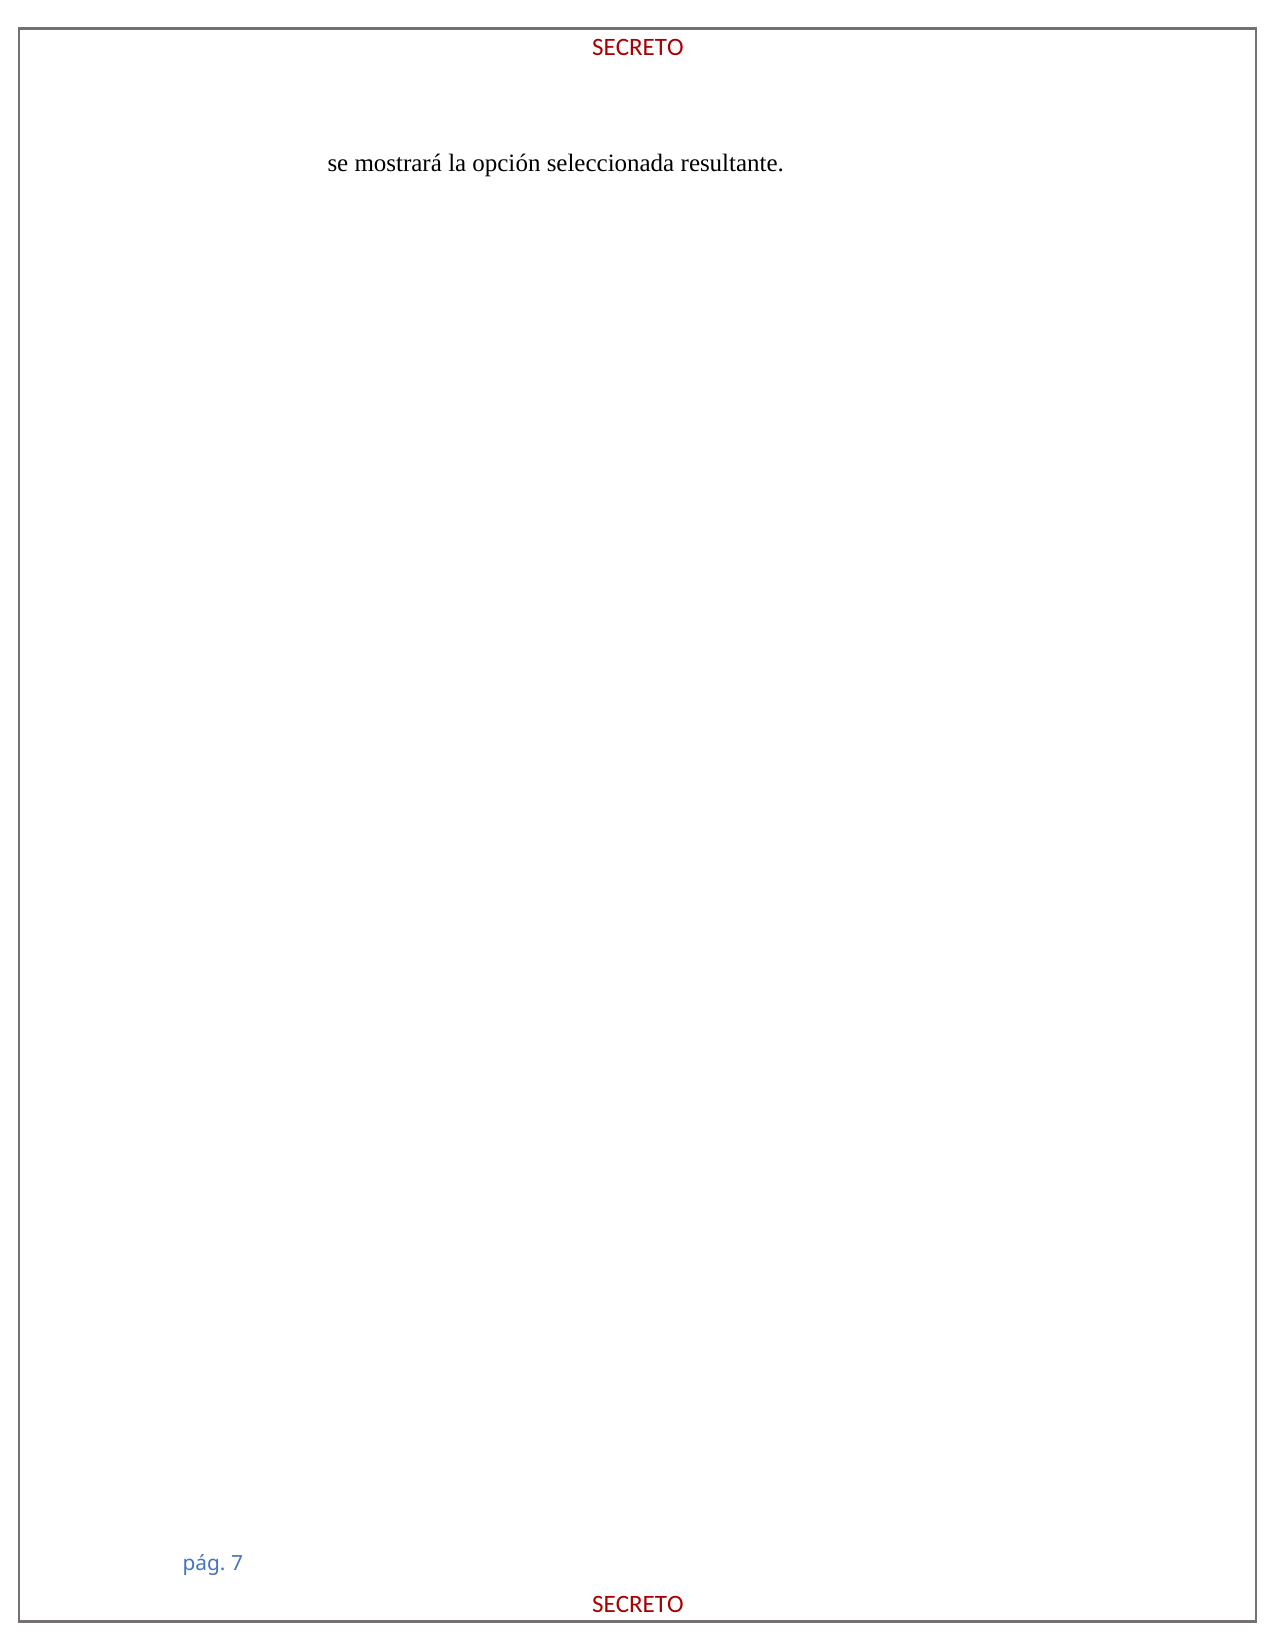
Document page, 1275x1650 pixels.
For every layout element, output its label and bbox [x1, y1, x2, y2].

text [327, 148, 1098, 208]
